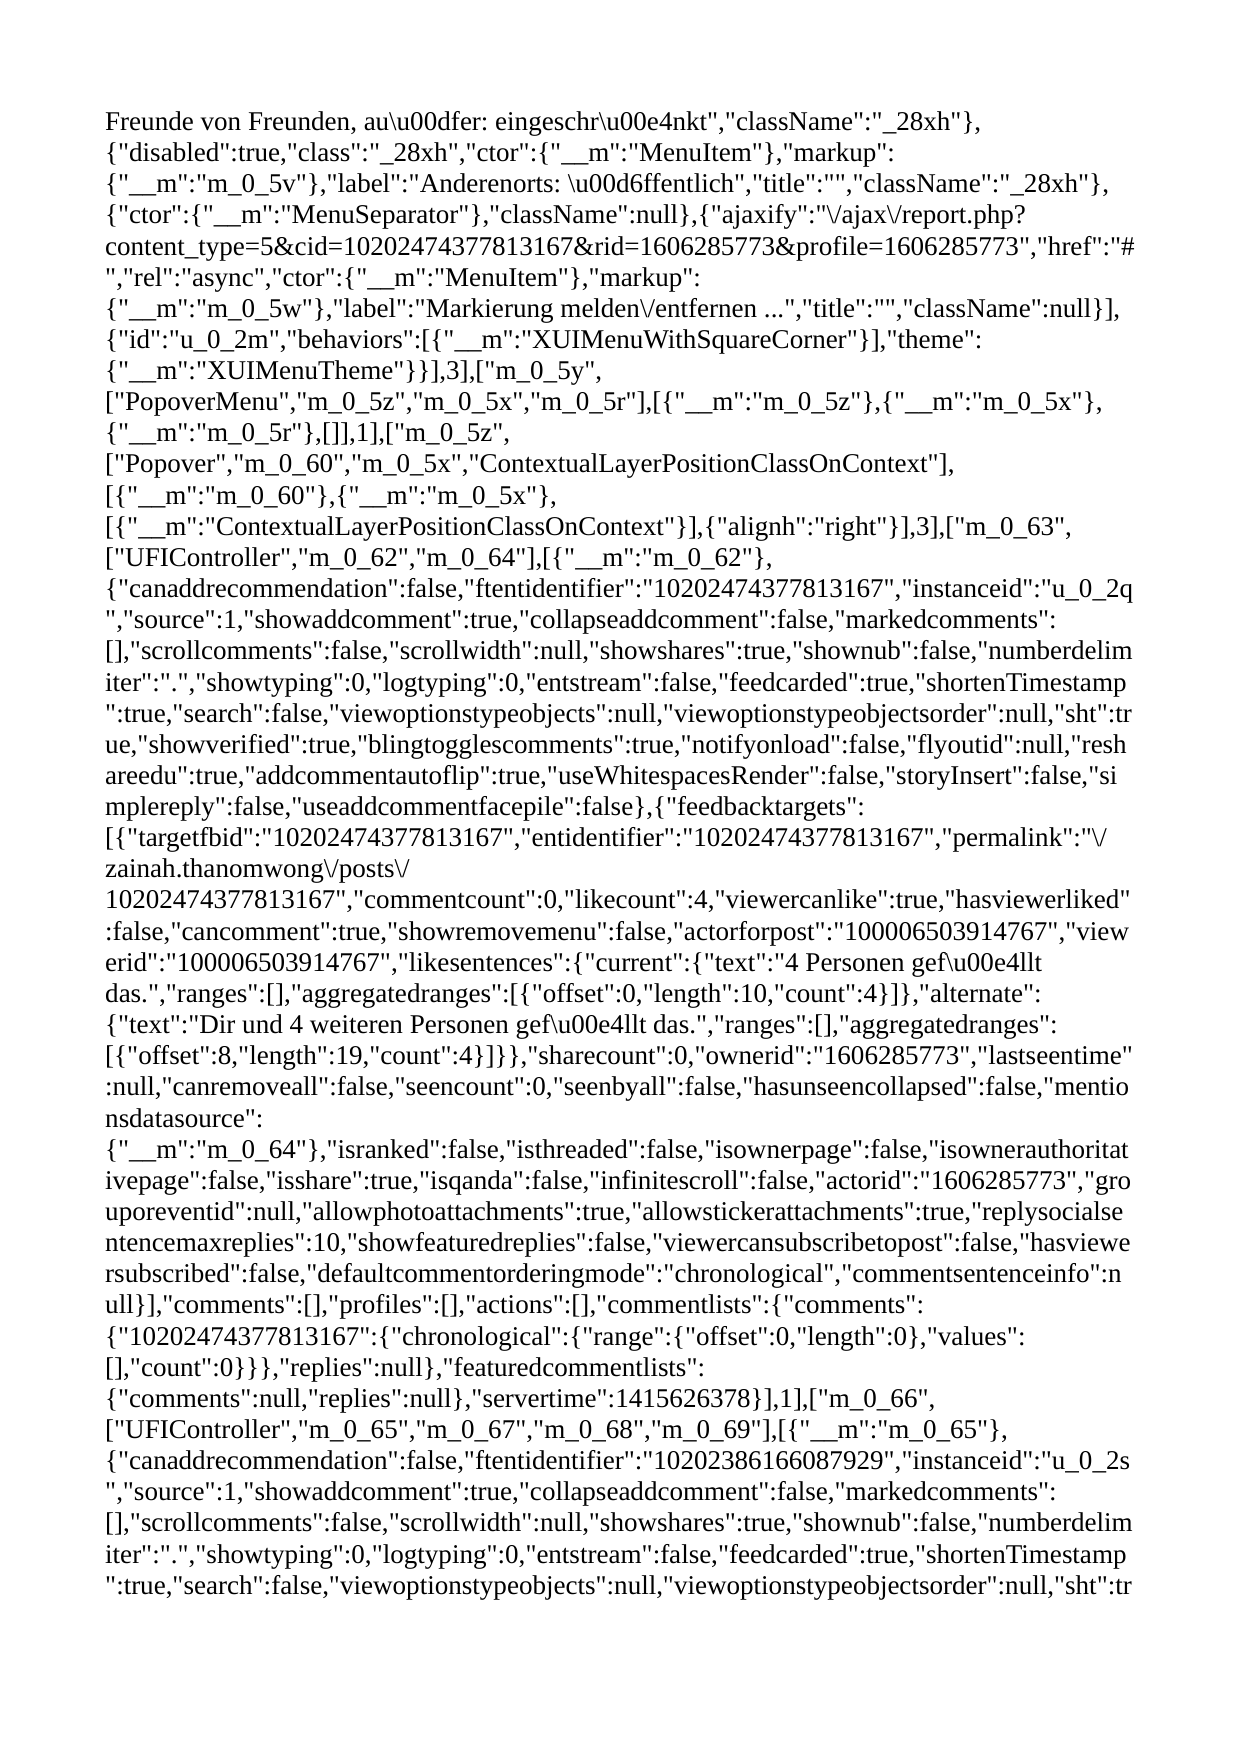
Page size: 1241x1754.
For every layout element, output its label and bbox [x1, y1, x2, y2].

text [105, 105, 1135, 1600]
